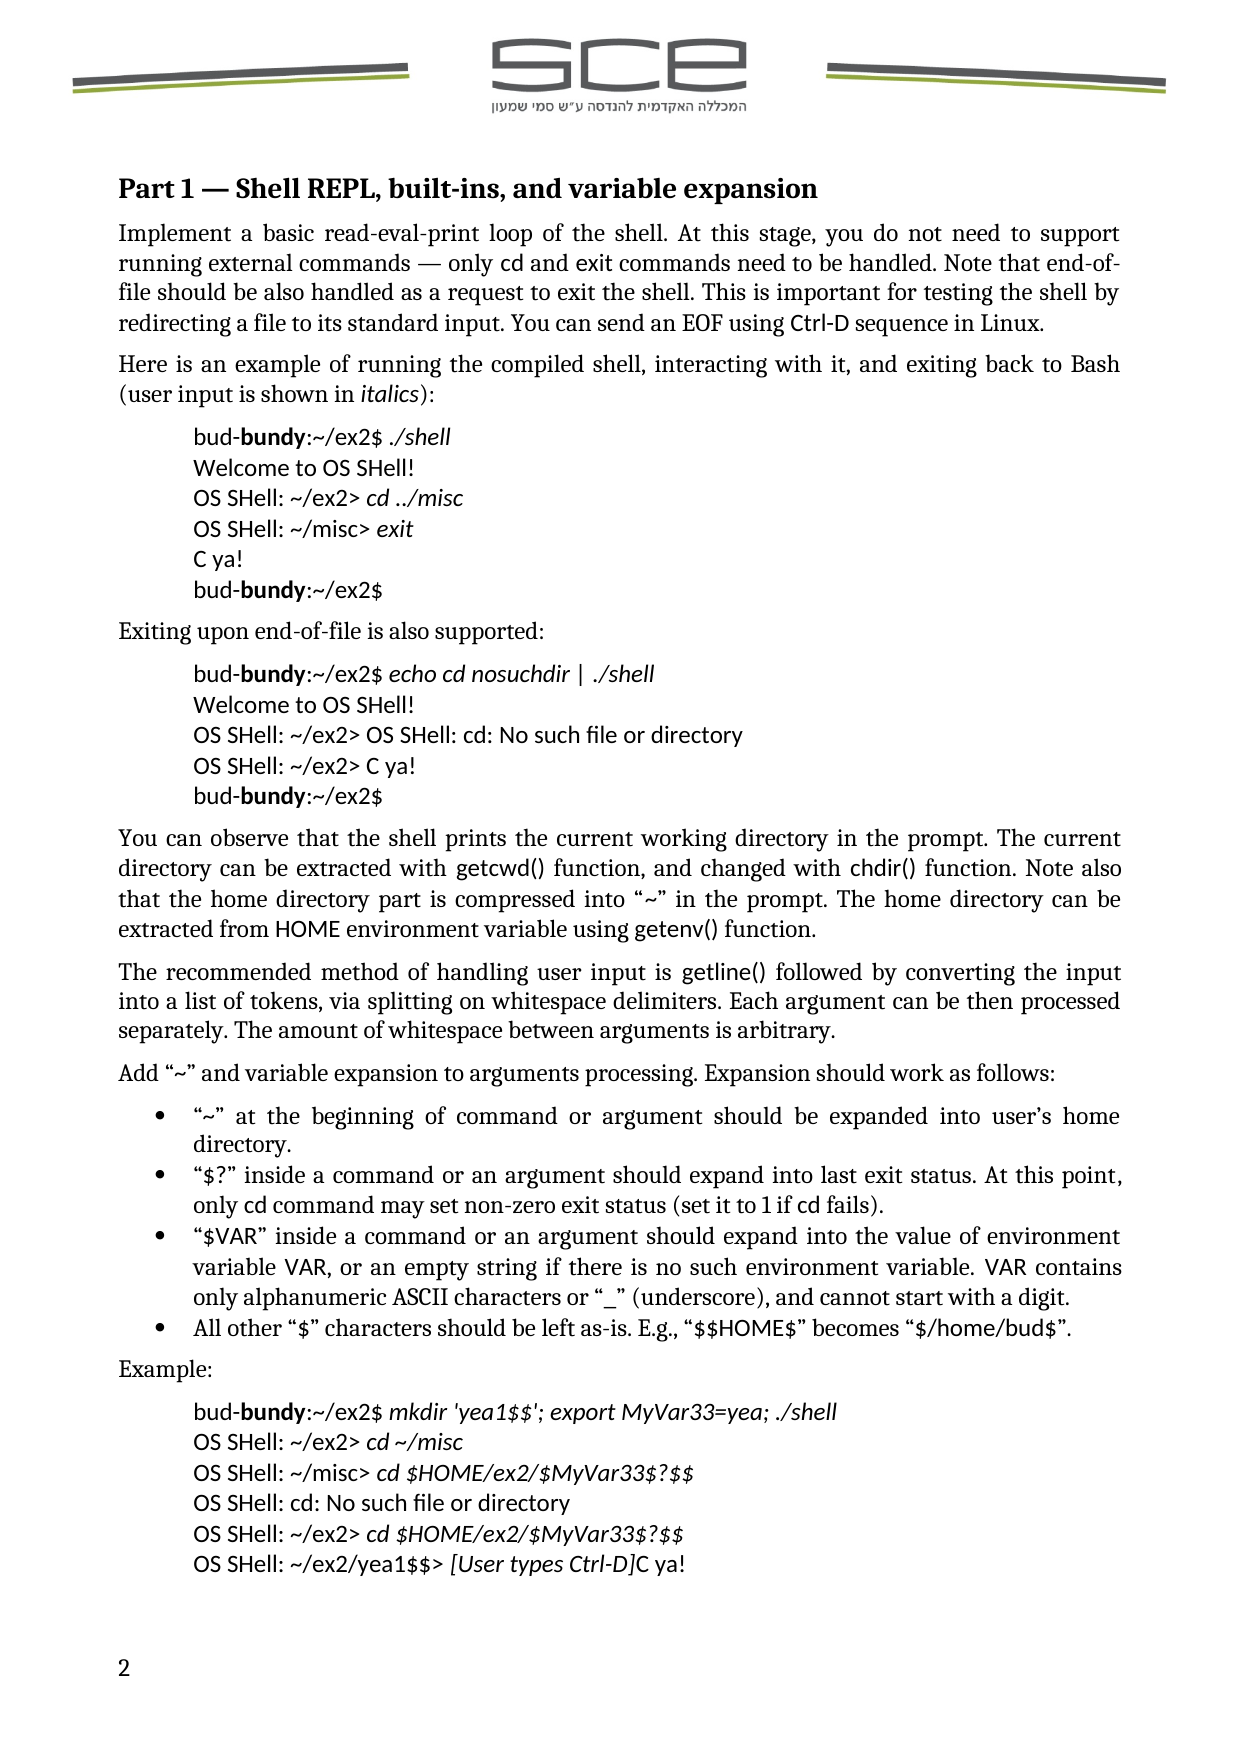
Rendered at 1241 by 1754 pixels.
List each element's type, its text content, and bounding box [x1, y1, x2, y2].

list “$VAR” inside a command or an argument should expand into the value of environment variable VAR, or an empty string if there is no such environment variable. VAR contains only alphanumeric ASCII characters or “_” (underscore), and cannot start with a digit. [156, 1220, 1122, 1312]
text Add “~” and variable expansion to arguments processing. Expansion should work as follows: [118, 1057, 1122, 1087]
text You can observe that the shell prints the current working directory in the prompt. The current directory can be extracted with getcwd() function, and changed with chdir() function. Note also that the home directory part is compressed into “~” in the prompt. The home directory can be extracted from HOME environment variable using getenv() function. [118, 823, 1122, 944]
text Implement a basic read-eval-print loop of the shell. At this stage, you do not need to support running external commands — only cd and exit commands need to be handled. Note that end-of-file should be also handled as a request to exit the shell. This is important for testing the shell by redirecting a file to its standard input. You can send an EOF using Ctrl-D sequence in Linux. [118, 219, 1122, 337]
list All other “$” characters should be left as-is. E.g., “$$HOME$” becomes “$/home/bud$”. [156, 1312, 1122, 1342]
text Exiting upon end-of-file is also supported: [118, 617, 1122, 646]
list “~” at the beginning of command or argument should be expanded into user’s home directory. [156, 1100, 1122, 1159]
picture [0, 0, 1240, 142]
text The recommended method of handling user input is getline() followed by converting the input into a list of tokens, via splitting on whitespace delimiters. Each argument can be then processed separately. The amount of whitespace between arguments is arbitrary. [118, 956, 1122, 1044]
text bud-bundy:~/ex2$ ./shell Welcome to OS SHell! OS SHell: ~/ex2> cd ../misc OS SHell: ~/misc> exit C ya! bud-bundy:~/ex2$ [193, 422, 1122, 605]
text Here is an example of running the compiled shell, interacting with it, and exiting back to Bash (user input is shown in italics): [118, 350, 1122, 409]
text Example: [118, 1355, 1122, 1383]
subtitle Part 1 — Shell REPL, built-ins, and variable expansion [118, 173, 1122, 206]
list “$?” inside a command or an argument should expand into last exit status. At this point, only cd command may set non-zero exit status (set it to 1 if cd fails). [156, 1159, 1122, 1220]
text bud-bundy:~/ex2$ echo cd nosuchdir | ./shell Welcome to OS SHell! OS SHell: ~/ex2> OS SHell: cd: No such file or directory OS SHell: ~/ex2> C ya! bud-bundy:~/ex2$ [193, 658, 1122, 811]
text bud-bundy:~/ex2$ mkdir 'yea1$$'; export MyVar33=yea; ./shell OS SHell: ~/ex2> cd ~/misc OS SHell: ~/misc> cd $HOME/ex2/$MyVar33$?$$ OS SHell: cd: No such file or directory OS SHell: ~/ex2> cd $HOME/ex2/$MyVar33$?$$ OS SHell: ~/ex2/yea1$$> [User types Ctrl-D]C ya! [193, 1396, 1122, 1579]
